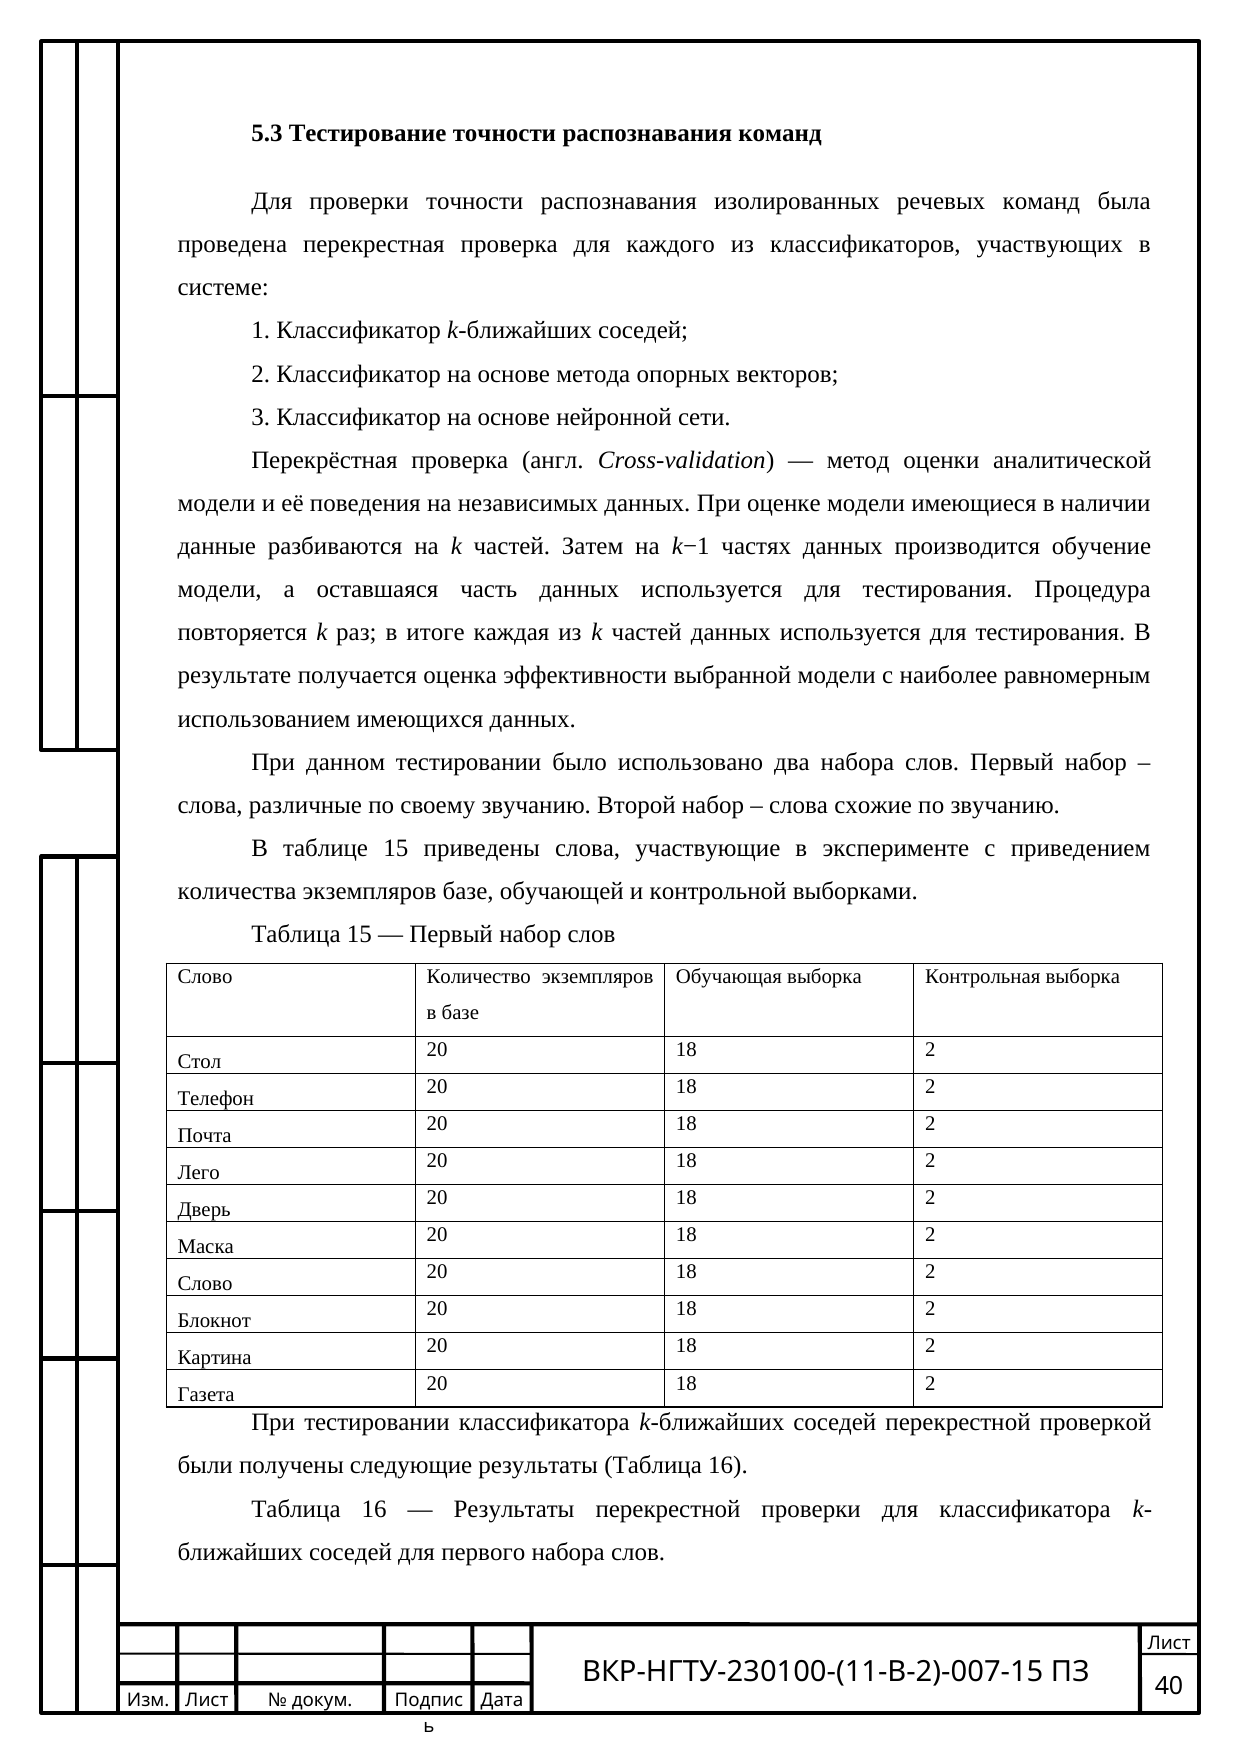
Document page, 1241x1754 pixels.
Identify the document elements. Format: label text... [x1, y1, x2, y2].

table_cell 20 [416, 1296, 664, 1332]
text 3. Классификатор на основе нейронной сети. [251, 402, 1152, 431]
table_cell 18 [665, 1148, 913, 1184]
table_cell 18 [665, 1222, 913, 1258]
table_cell 20 [416, 1111, 664, 1147]
table_cell 2 [914, 1148, 1162, 1184]
text Таблица 16 — Результаты перекрестной проверки для классификатора k-ближайших соседей для первого набора слов. [177, 1494, 1152, 1566]
table_cell 20 [416, 1222, 664, 1258]
table_cell 20 [416, 1037, 664, 1073]
table_header Контрольная выборка [914, 964, 1162, 1036]
text Перекрёстная проверка (англ. Cross-validation) — метод оценки аналитической модели и её поведения на независимых данных. При оценке модели имеющиеся в наличии данные разбиваются на k частей. Затем на k−1 частях данных производится обучение модели, а оставшаяся часть данных используется для тестирования. Процедура повторяется k раз; в итоге каждая из k частей данных используется для тестирования. В результате получается оценка эффективности выбранной модели с наиболее равномерным использованием имеющихся данных. [177, 445, 1152, 732]
table_cell 18 [665, 1259, 913, 1295]
text 2. Классификатор на основе метода опорных векторов; [251, 359, 1152, 387]
table_cell Лего [167, 1148, 415, 1184]
table_header Слово [167, 964, 415, 1036]
table_cell 18 [665, 1370, 913, 1406]
table_cell 18 [665, 1185, 913, 1221]
table_cell 20 [416, 1148, 664, 1184]
text 5.3 Тестирование точности распознавания команд [177, 118, 1152, 147]
table_cell Телефон [167, 1074, 415, 1110]
table_cell 20 [416, 1259, 664, 1295]
text При данном тестировании было использовано два набора слов. Первый набор – слова, различные по своему звучанию. Второй набор – слова схожие по звучанию. [177, 747, 1152, 819]
table_cell 20 [416, 1185, 664, 1221]
table_cell 18 [665, 1037, 913, 1073]
table_cell 2 [914, 1037, 1162, 1073]
text Для проверки точности распознавания изолированных речевых команд была проведена перекрестная проверка для каждого из классификаторов, участвующих в системе: [177, 186, 1152, 301]
table_cell Газета [167, 1370, 415, 1406]
table_cell Почта [167, 1111, 415, 1147]
text При тестировании классификатора k-ближайших соседей перекрестной проверкой были получены следующие результаты (Таблица 16). [177, 1408, 1152, 1479]
table_cell 18 [665, 1333, 913, 1369]
table_cell 18 [665, 1074, 913, 1110]
table_cell Картина [167, 1333, 415, 1369]
table_cell 20 [416, 1074, 664, 1110]
text Таблица 15 — Первый набор слов [177, 919, 1152, 948]
table_cell 2 [914, 1370, 1162, 1406]
table_cell 2 [914, 1333, 1162, 1369]
table_cell Стол [167, 1037, 415, 1073]
table_header Обучающая выборка [665, 964, 913, 1036]
table_cell 20 [416, 1333, 664, 1369]
table_cell Блокнот [167, 1296, 415, 1332]
text В таблице 15 приведены слова, участвующие в эксперименте с приведением количества экземпляров базе, обучающей и контрольной выборками. [177, 833, 1152, 905]
table_header Количество экземпляров в базе [416, 964, 664, 1036]
table_cell 20 [416, 1370, 664, 1406]
table_cell 2 [914, 1296, 1162, 1332]
text 1. Классификатор k-ближайших соседей; [251, 316, 1152, 344]
table_cell 18 [665, 1111, 913, 1147]
table_cell Дверь [167, 1185, 415, 1221]
table_cell Маска [167, 1222, 415, 1258]
table_cell 2 [914, 1111, 1162, 1147]
table_cell 2 [914, 1259, 1162, 1295]
table_cell 2 [914, 1222, 1162, 1258]
table_cell 18 [665, 1296, 913, 1332]
table_cell 2 [914, 1185, 1162, 1221]
table_cell 2 [914, 1074, 1162, 1110]
table_cell Слово [167, 1259, 415, 1295]
